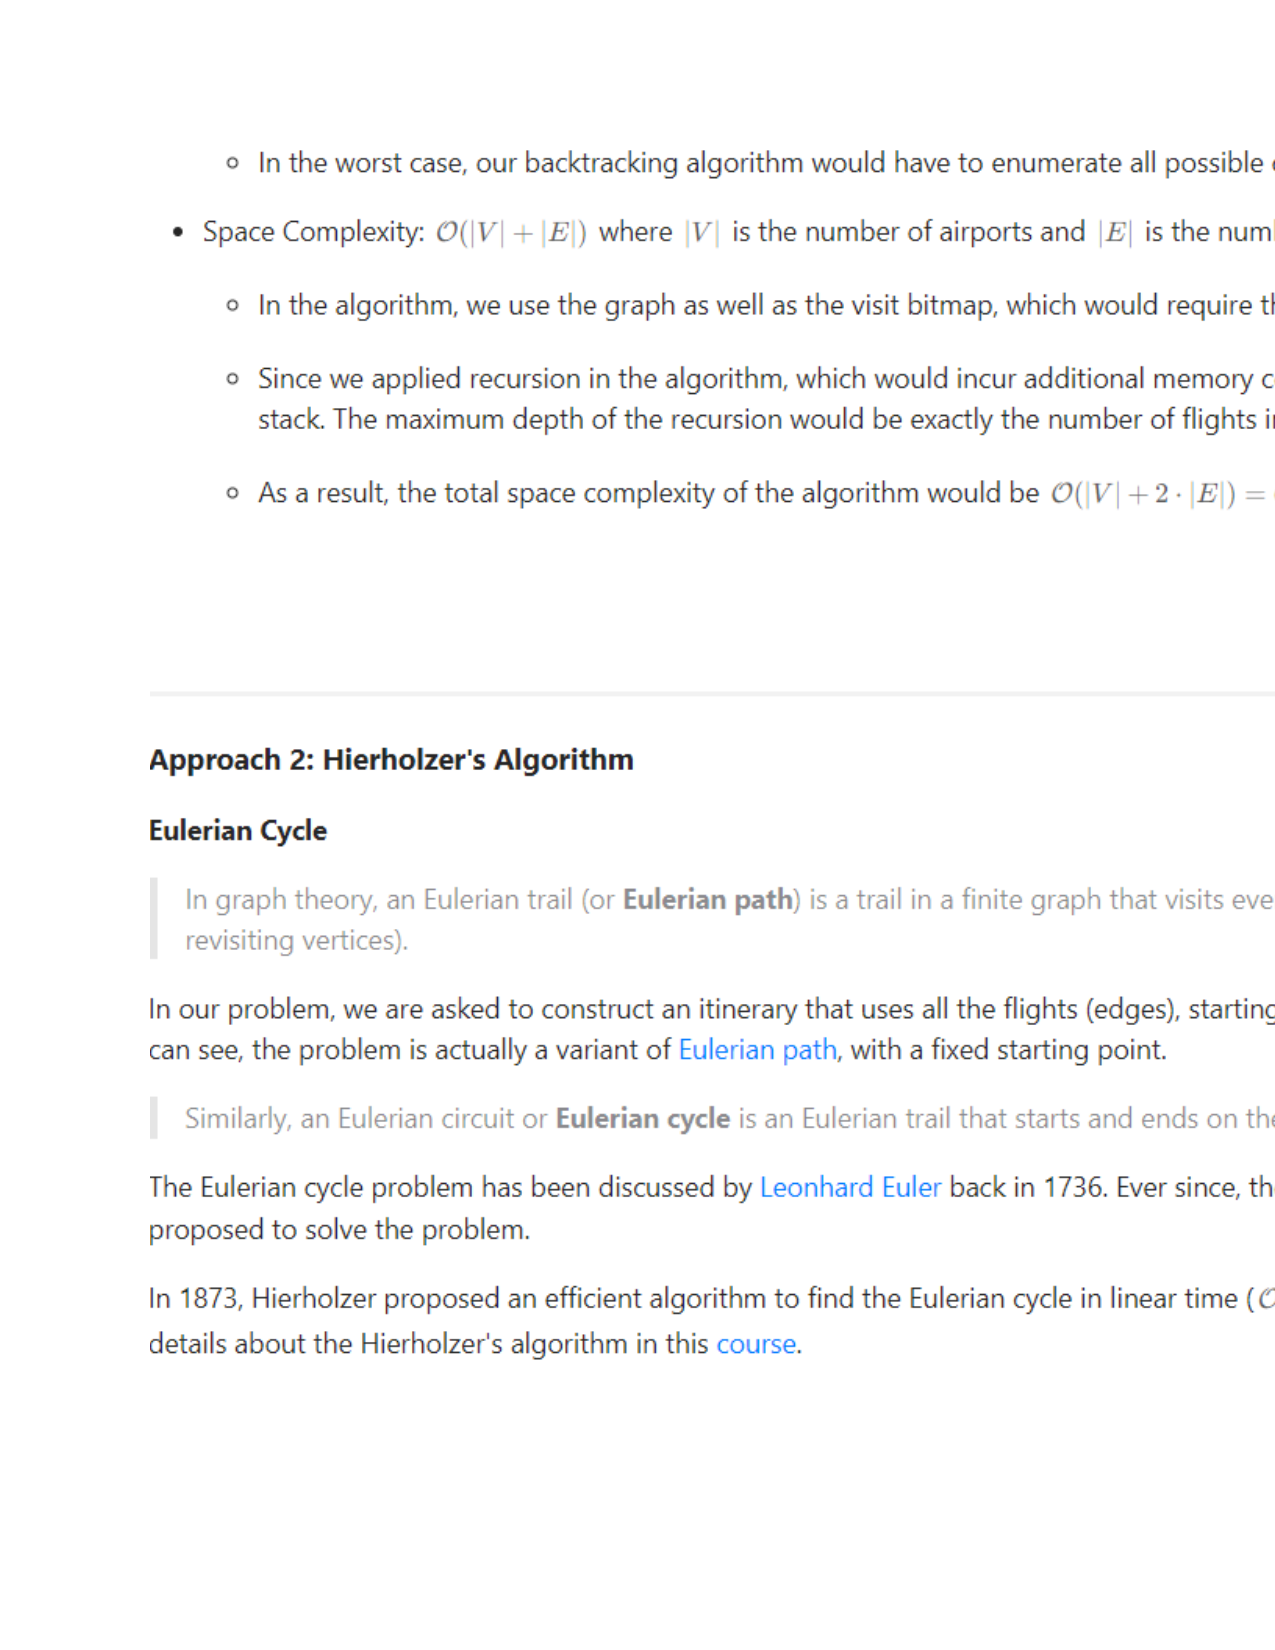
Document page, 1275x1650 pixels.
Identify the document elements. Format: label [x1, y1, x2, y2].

picture [150, 150, 1275, 1366]
